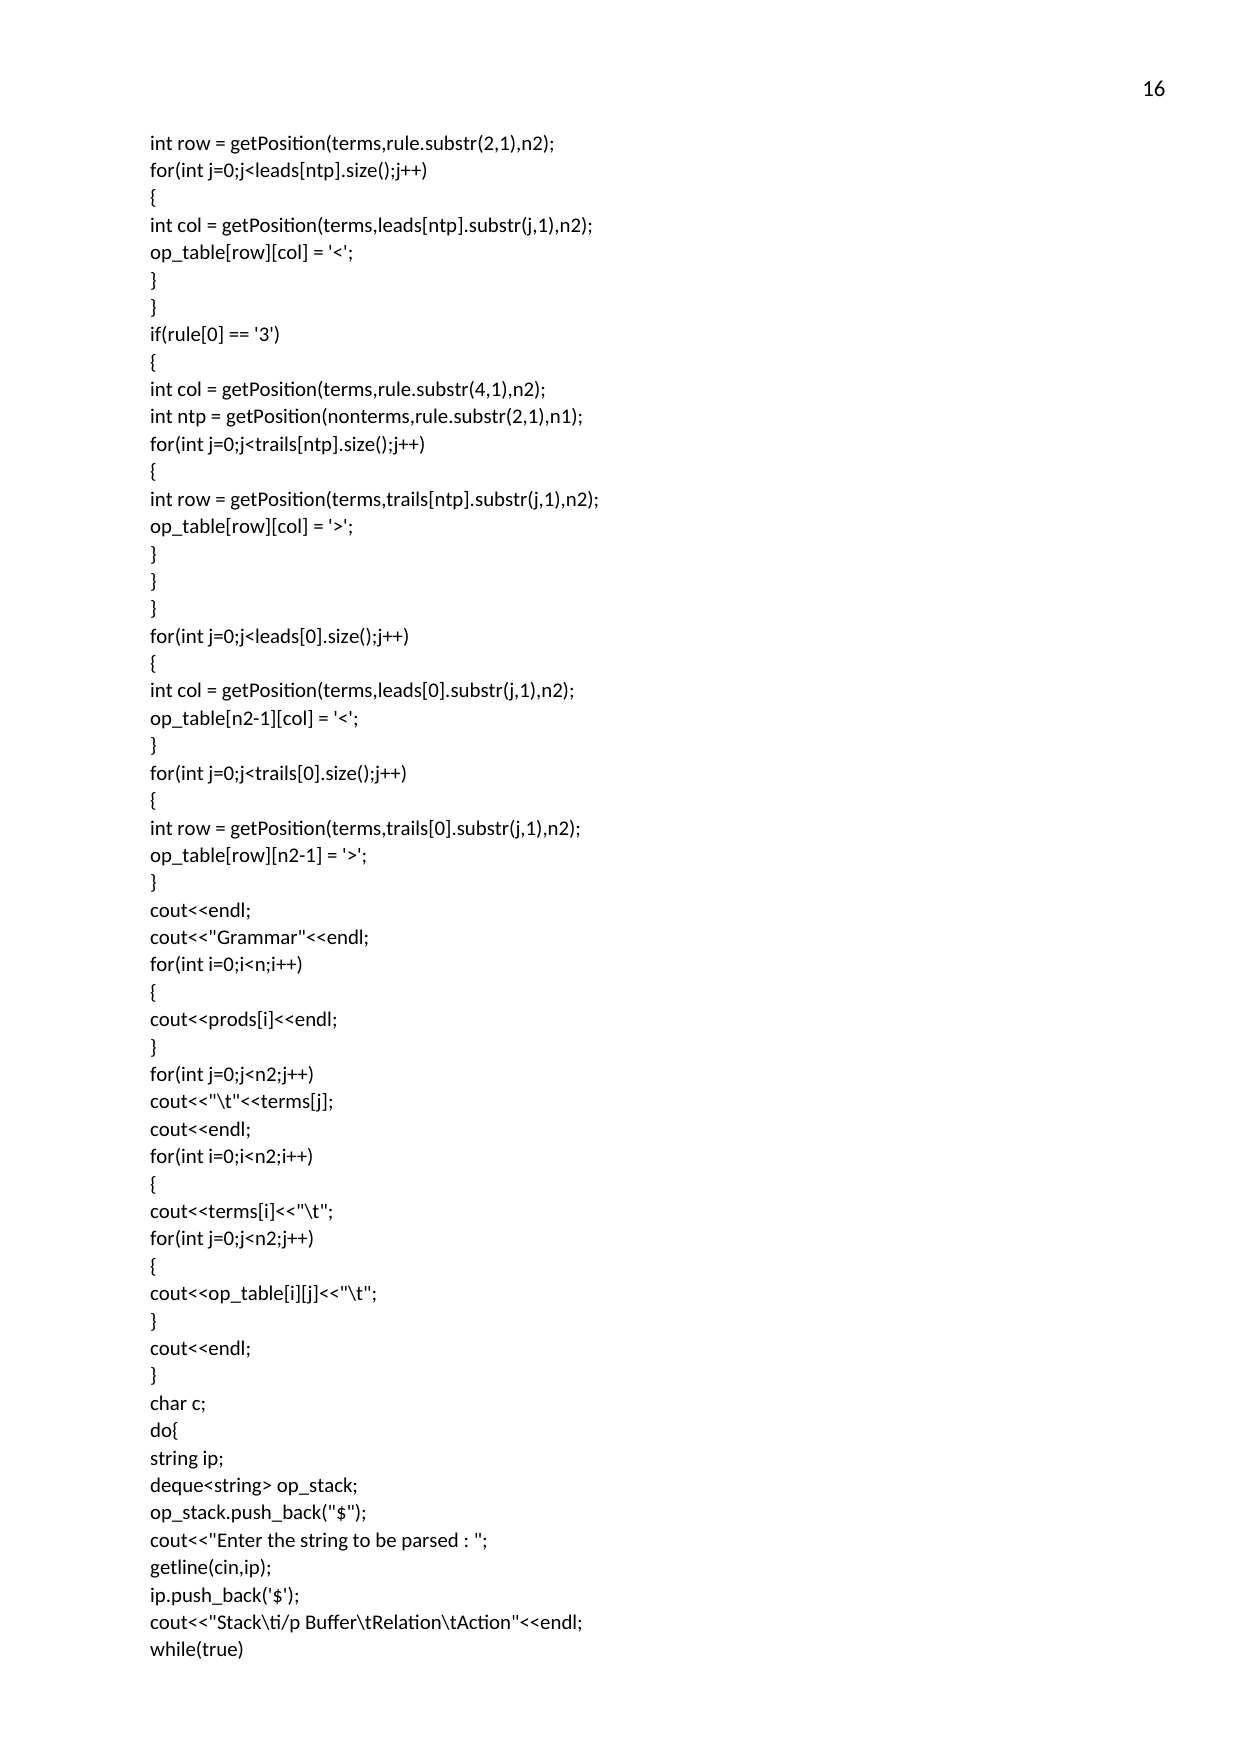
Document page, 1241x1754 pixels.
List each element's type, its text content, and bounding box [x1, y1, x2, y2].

list } [150, 596, 1165, 621]
list cout<<endl; [150, 897, 1165, 922]
list cout<<op_table[i][j]<<"\t"; [150, 1280, 1165, 1306]
list int col = getPosition(terms,rule.substr(4,1),n2); [150, 376, 1165, 402]
list { [150, 349, 1165, 374]
list while(true) [150, 1637, 1165, 1662]
list } [150, 568, 1165, 593]
list { [150, 458, 1165, 484]
list for(int j=0;j<leads[0].size();j++) [150, 623, 1165, 648]
list int row = getPosition(terms,trails[ntp].substr(j,1),n2); [150, 486, 1165, 511]
list cout<<endl; [150, 1335, 1165, 1361]
list for(int j=0;j<n2;j++) [150, 1061, 1165, 1087]
list { [150, 650, 1165, 676]
list for(int j=0;j<trails[0].size();j++) [150, 760, 1165, 785]
list } [150, 1363, 1165, 1388]
list op_table[row][col] = '<'; [150, 239, 1165, 265]
list op_table[row][n2-1] = '>'; [150, 842, 1165, 867]
list for(int j=0;j<trails[ntp].size();j++) [150, 431, 1165, 457]
list cout<<"Grammar"<<endl; [150, 924, 1165, 950]
list cout<<"\t"<<terms[j]; [150, 1089, 1165, 1114]
list } [150, 732, 1165, 758]
list for(int i=0;i<n;i++) [150, 952, 1165, 977]
list } [150, 267, 1165, 292]
list { [150, 1171, 1165, 1196]
list int col = getPosition(terms,leads[ntp].substr(j,1),n2); [150, 212, 1165, 237]
list char c; [150, 1390, 1165, 1415]
list cout<<endl; [150, 1116, 1165, 1141]
list { [150, 787, 1165, 813]
list { [150, 979, 1165, 1004]
list int ntp = getPosition(nonterms,rule.substr(2,1),n1); [150, 404, 1165, 429]
list for(int i=0;i<n2;i++) [150, 1143, 1165, 1169]
list op_stack.push_back("$"); [150, 1499, 1165, 1525]
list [150, 130, 1165, 155]
list } [150, 294, 1165, 319]
list deque<string> op_stack; [150, 1472, 1165, 1498]
list for(int j=0;j<leads[ntp].size();j++) [150, 157, 1165, 183]
list { [150, 184, 1165, 210]
list ip.push_back('$'); [150, 1582, 1165, 1607]
list int row = getPosition(terms,trails[0].substr(j,1),n2); [150, 815, 1165, 840]
list } [150, 541, 1165, 566]
list cout<<terms[i]<<"\t"; [150, 1198, 1165, 1224]
list } [150, 869, 1165, 895]
list cout<<"Enter the string to be parsed : "; [150, 1527, 1165, 1552]
list cout<<"Stack\ti/p Buffer\tRelation\tAction"<<endl; [150, 1609, 1165, 1634]
list getline(cin,ip); [150, 1554, 1165, 1580]
list int col = getPosition(terms,leads[0].substr(j,1),n2); [150, 678, 1165, 703]
list { [150, 1253, 1165, 1278]
list op_table[row][col] = '>'; [150, 513, 1165, 539]
list for(int j=0;j<n2;j++) [150, 1226, 1165, 1251]
list cout<<prods[i]<<endl; [150, 1006, 1165, 1032]
list do{ [150, 1417, 1165, 1443]
list } [150, 1308, 1165, 1333]
list if(rule[0] == '3') [150, 322, 1165, 347]
list op_table[n2-1][col] = '<'; [150, 705, 1165, 731]
list string ip; [150, 1445, 1165, 1470]
list } [150, 1034, 1165, 1059]
